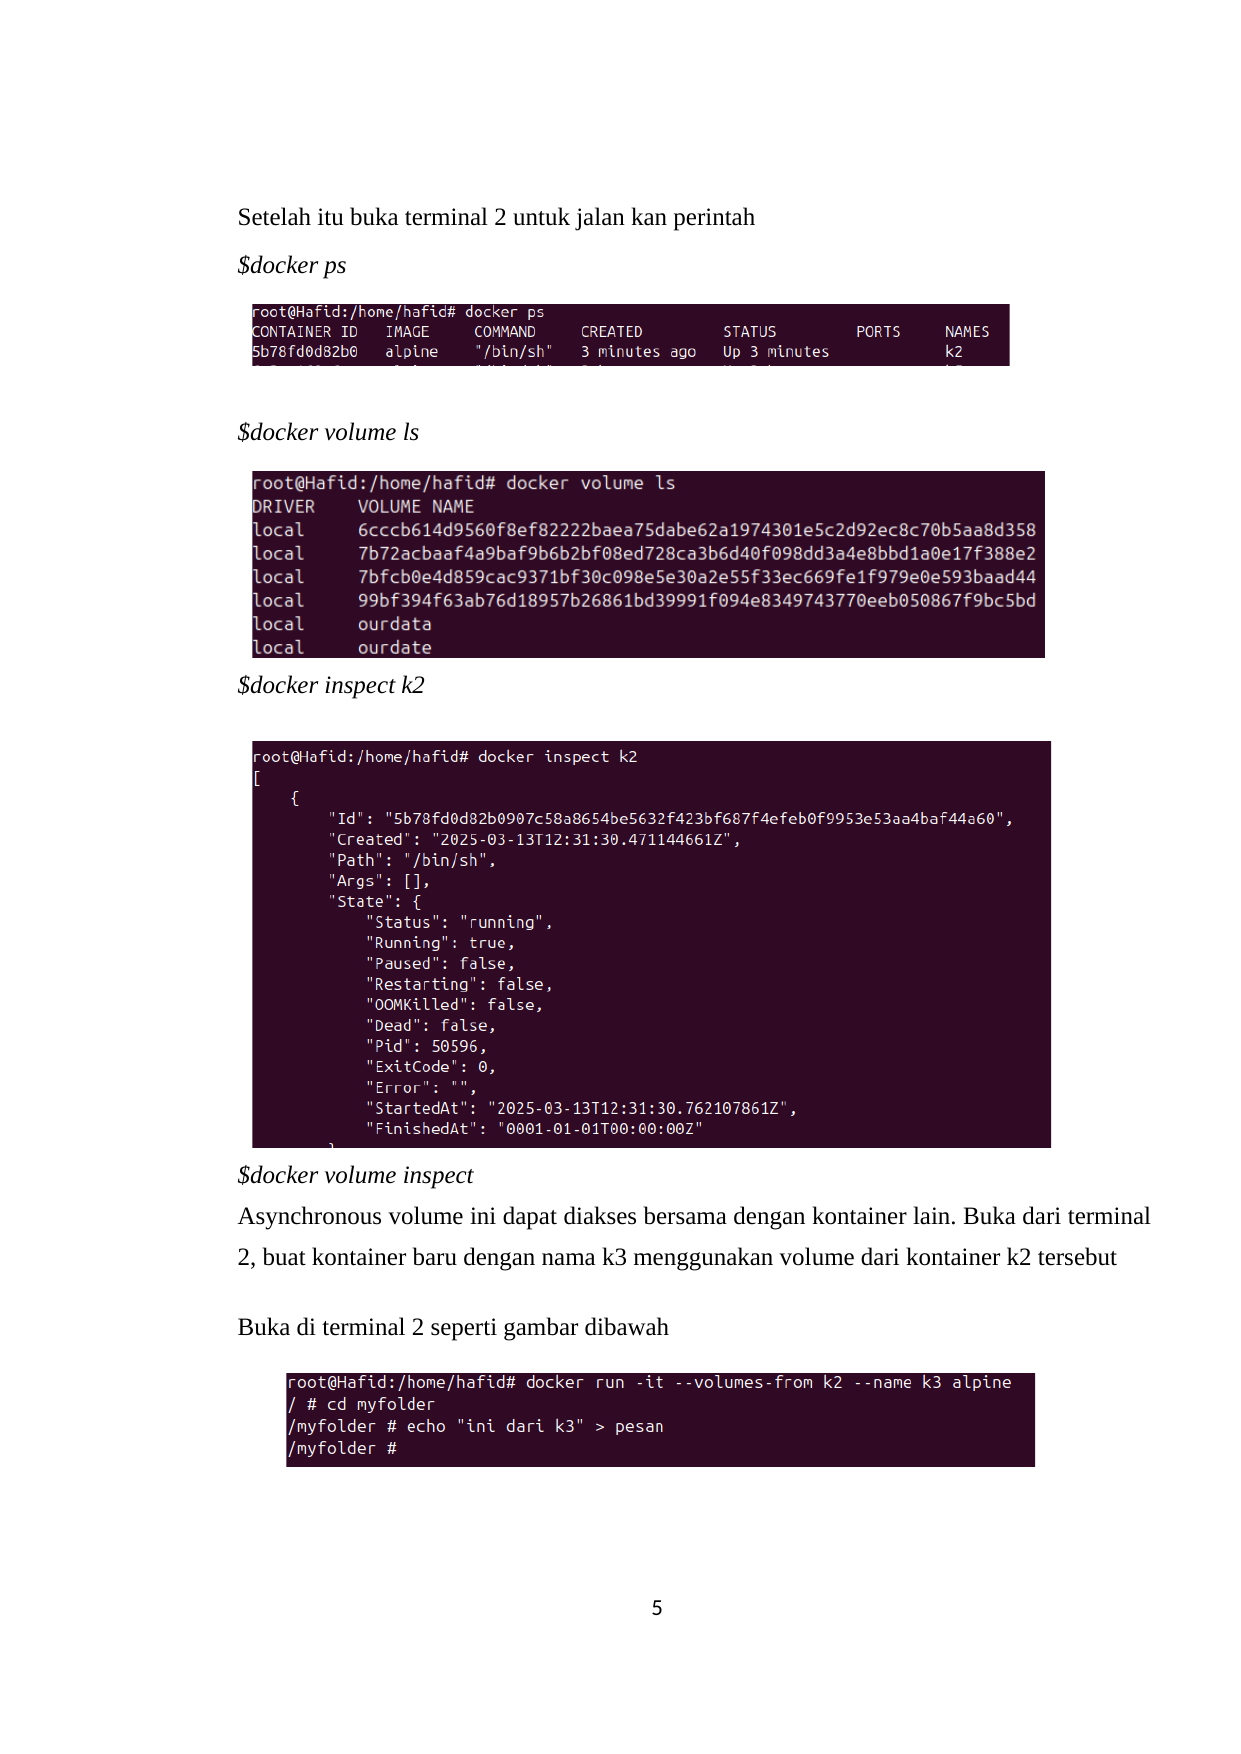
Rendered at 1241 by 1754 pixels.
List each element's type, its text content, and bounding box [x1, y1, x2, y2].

text Buka di terminal 2 seperti gambar dibawah [162, 1312, 1152, 1341]
picture [286, 1373, 1035, 1467]
text Setelah itu buka terminal 2 untuk jalan kan perintah [162, 202, 1152, 231]
text $docker ps [237, 250, 1152, 278]
text Asynchronous volume ini dapat diakses bersama dengan kontainer lain. Buka dari terminal 2, buat kontainer baru dengan nama k3 menggunakan volume dari kontainer k2 tersebut [237, 1201, 1152, 1271]
picture [252, 471, 1045, 658]
picture [252, 741, 1052, 1148]
text $docker volume ls [237, 417, 1152, 446]
picture [252, 304, 1010, 366]
